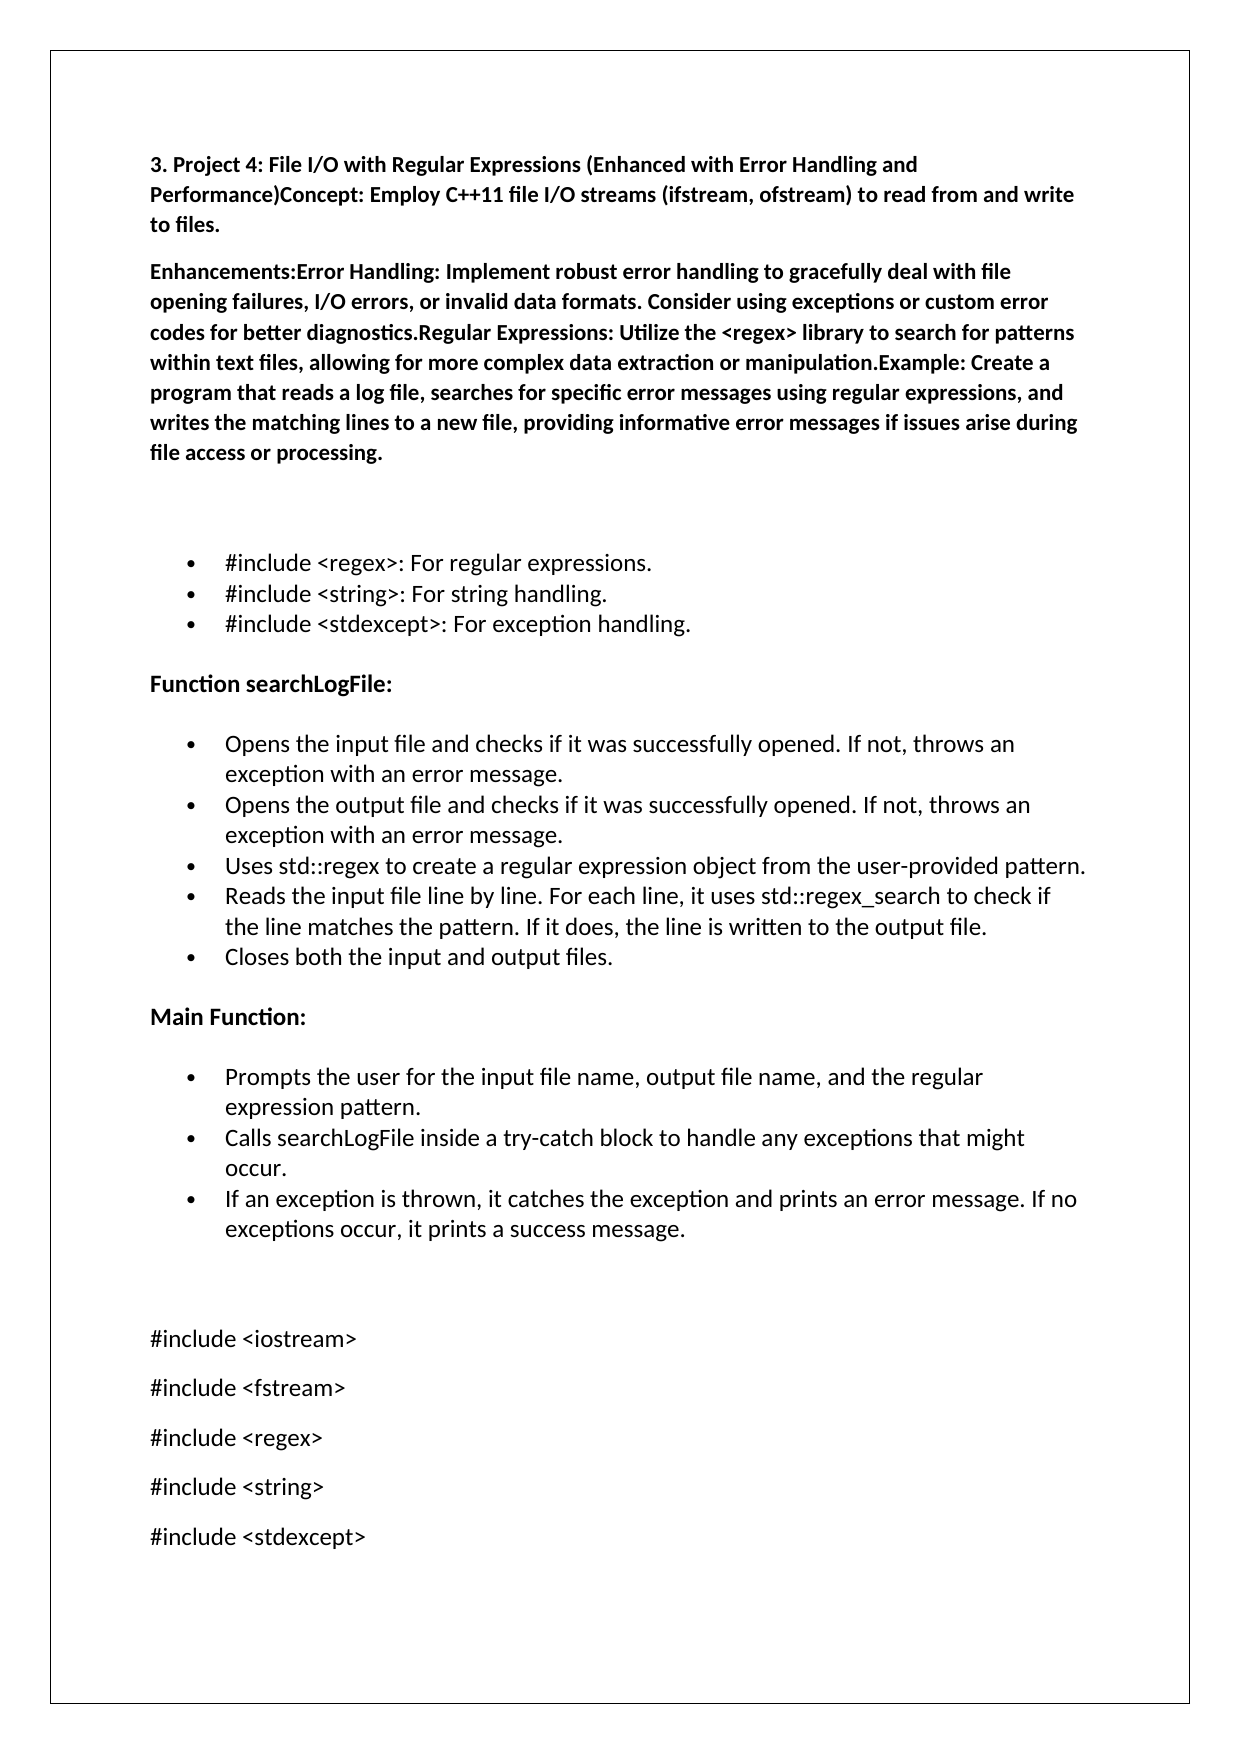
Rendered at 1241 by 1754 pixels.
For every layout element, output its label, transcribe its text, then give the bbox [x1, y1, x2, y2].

text #include <regex> [150, 1422, 1090, 1452]
list Uses std::regex to create a regular expression object from the user-provided pattern. [187, 850, 1090, 881]
text Enhancements:Error Handling: Implement robust error handling to gracefully deal with file opening failures, I/O errors, or invalid data formats. Consider using exceptions or custom error codes for better diagnostics.Regular Expressions: Utilize the <regex> library to search for patterns within text files, allowing for more complex data extraction or manipulation.Example: Create a program that reads a log file, searches for specific error messages using regular expressions, and writes the matching lines to a new file, providing informative error messages if issues arise during file access or processing. [150, 257, 1090, 467]
list Calls searchLogFile inside a try-catch block to handle any exceptions that might occur. [187, 1122, 1090, 1183]
text #include <fstream> [150, 1372, 1090, 1403]
list If an exception is thrown, it catches the exception and prints an error message. If no exceptions occur, it prints a success message. [187, 1183, 1090, 1244]
list Prompts the user for the input file name, output file name, and the regular expression pattern. [187, 1061, 1090, 1122]
list Opens the output file and checks if it was successfully opened. If not, throws an exception with an error message. [187, 789, 1090, 850]
text Function searchLogFile: [150, 668, 1090, 699]
list #include <string>: For string handling. [187, 578, 1090, 608]
text Main Function: [150, 1001, 1090, 1032]
text #include <string> [150, 1472, 1090, 1502]
text #include <stdexcept> [150, 1521, 1090, 1552]
list Closes both the input and output files. [187, 942, 1090, 972]
list Reads the input file line by line. For each line, it uses std::regex_search to check if the line matches the pattern. If it does, the line is written to the output file. [187, 881, 1090, 942]
text #include <iostream> [150, 1323, 1090, 1353]
text 3. Project 4: File I/O with Regular Expressions (Enhanced with Error Handling and Performance)Concept: Employ C++11 file I/O streams (ifstream, ofstream) to read from and write to files. [150, 150, 1090, 238]
list #include <regex>: For regular expressions. [187, 547, 1090, 578]
list #include <stdexcept>: For exception handling. [187, 608, 1090, 639]
list Opens the input file and checks if it was successfully opened. If not, throws an exception with an error message. [187, 728, 1090, 789]
